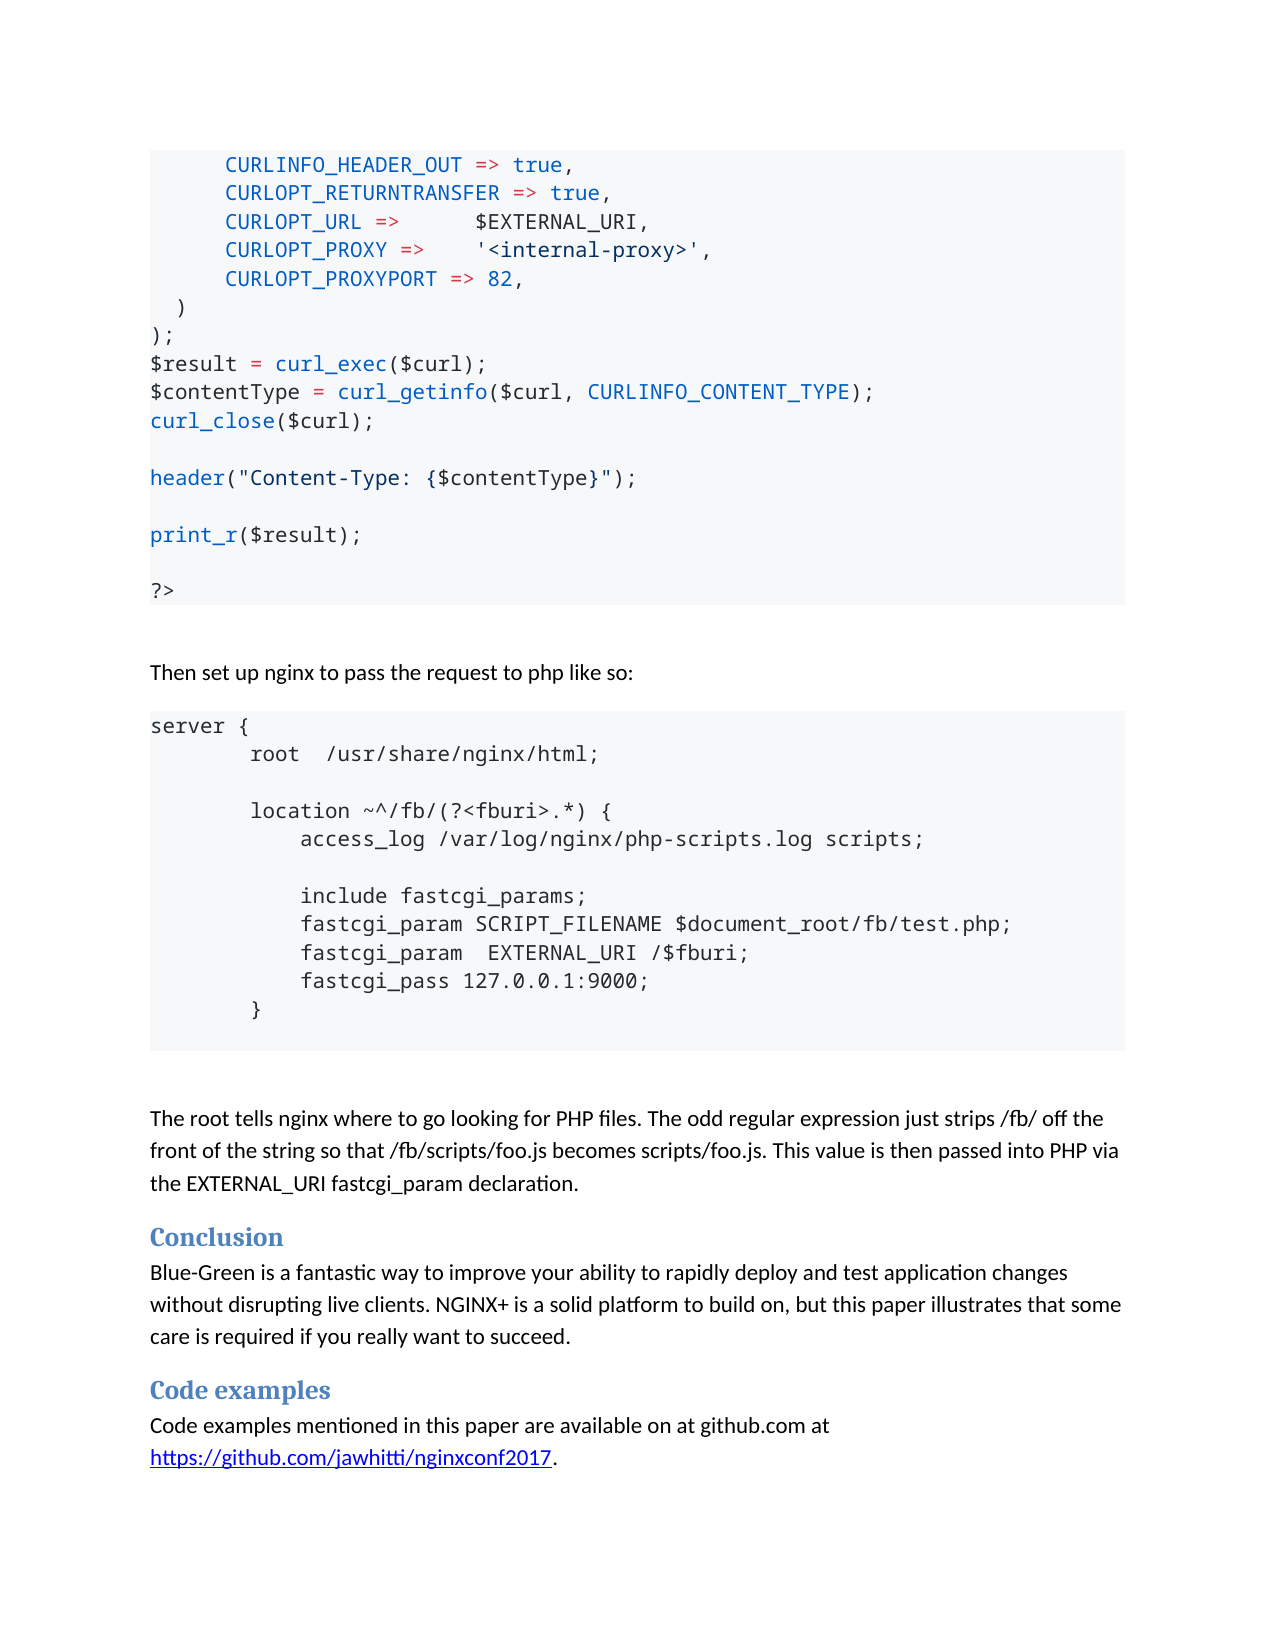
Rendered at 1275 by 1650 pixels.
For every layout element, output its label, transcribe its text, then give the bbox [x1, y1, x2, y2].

text root /usr/share/nginx/html; [150, 739, 1125, 768]
subtitle Conclusion [150, 1222, 1125, 1253]
text CURLINFO_HEADER_OUT => true, [150, 150, 1125, 178]
text ); [150, 321, 1125, 349]
text fastcgi_param SCRIPT_FILENAME $document_root/fb/test.php; [150, 909, 1125, 938]
text Blue-Green is a fantastic way to improve your ability to rapidly deploy and test application changes without disrupting live clients. NGINX+ is a solid platform to build on, but this paper illustrates that some care is required if you really want to succeed. [150, 1258, 1125, 1350]
text } [150, 994, 1125, 1023]
text CURLOPT_RETURNTRANSFER => true, [150, 178, 1125, 207]
text access_log /var/log/nginx/php-scripts.log scripts; [150, 824, 1125, 853]
text $result = curl_exec($curl); [150, 349, 1125, 377]
text location ~^/fb/(?<fburi>.*) { [150, 796, 1125, 824]
text CURLOPT_URL => $EXTERNAL_URI, [150, 207, 1125, 235]
subtitle Code examples [150, 1375, 1125, 1406]
text ?> [150, 577, 1125, 605]
text $contentType = curl_getinfo($curl, CURLINFO_CONTENT_TYPE); [150, 377, 1125, 406]
text Then set up nginx to pass the request to php like so: [150, 658, 1125, 686]
text curl_close($curl); [150, 406, 1125, 434]
text fastcgi_param EXTERNAL_URI /$fburi; [150, 938, 1125, 966]
text fastcgi_pass 127.0.0.1:9000; [150, 966, 1125, 994]
text Code examples mentioned in this paper are available on at github.com at https://github.com/jawhitti/nginxconf2017. [150, 1411, 1125, 1471]
text CURLOPT_PROXY => '<internal-proxy>', [150, 235, 1125, 264]
text header("Content-Type: {$contentType}"); [150, 463, 1125, 491]
text ) [150, 292, 1125, 321]
text The root tells nginx where to go looking for PHP files. The odd regular expression just strips /fb/ off the front of the string so that /fb/scripts/foo.js becomes scripts/foo.js. This value is then passed into PHP via the EXTERNAL_URI fastcgi_param declaration. [150, 1104, 1125, 1197]
text server { [150, 711, 1125, 739]
text CURLOPT_PROXYPORT => 82, [150, 264, 1125, 292]
text include fastcgi_params; [150, 881, 1125, 909]
text print_r($result); [150, 520, 1125, 548]
